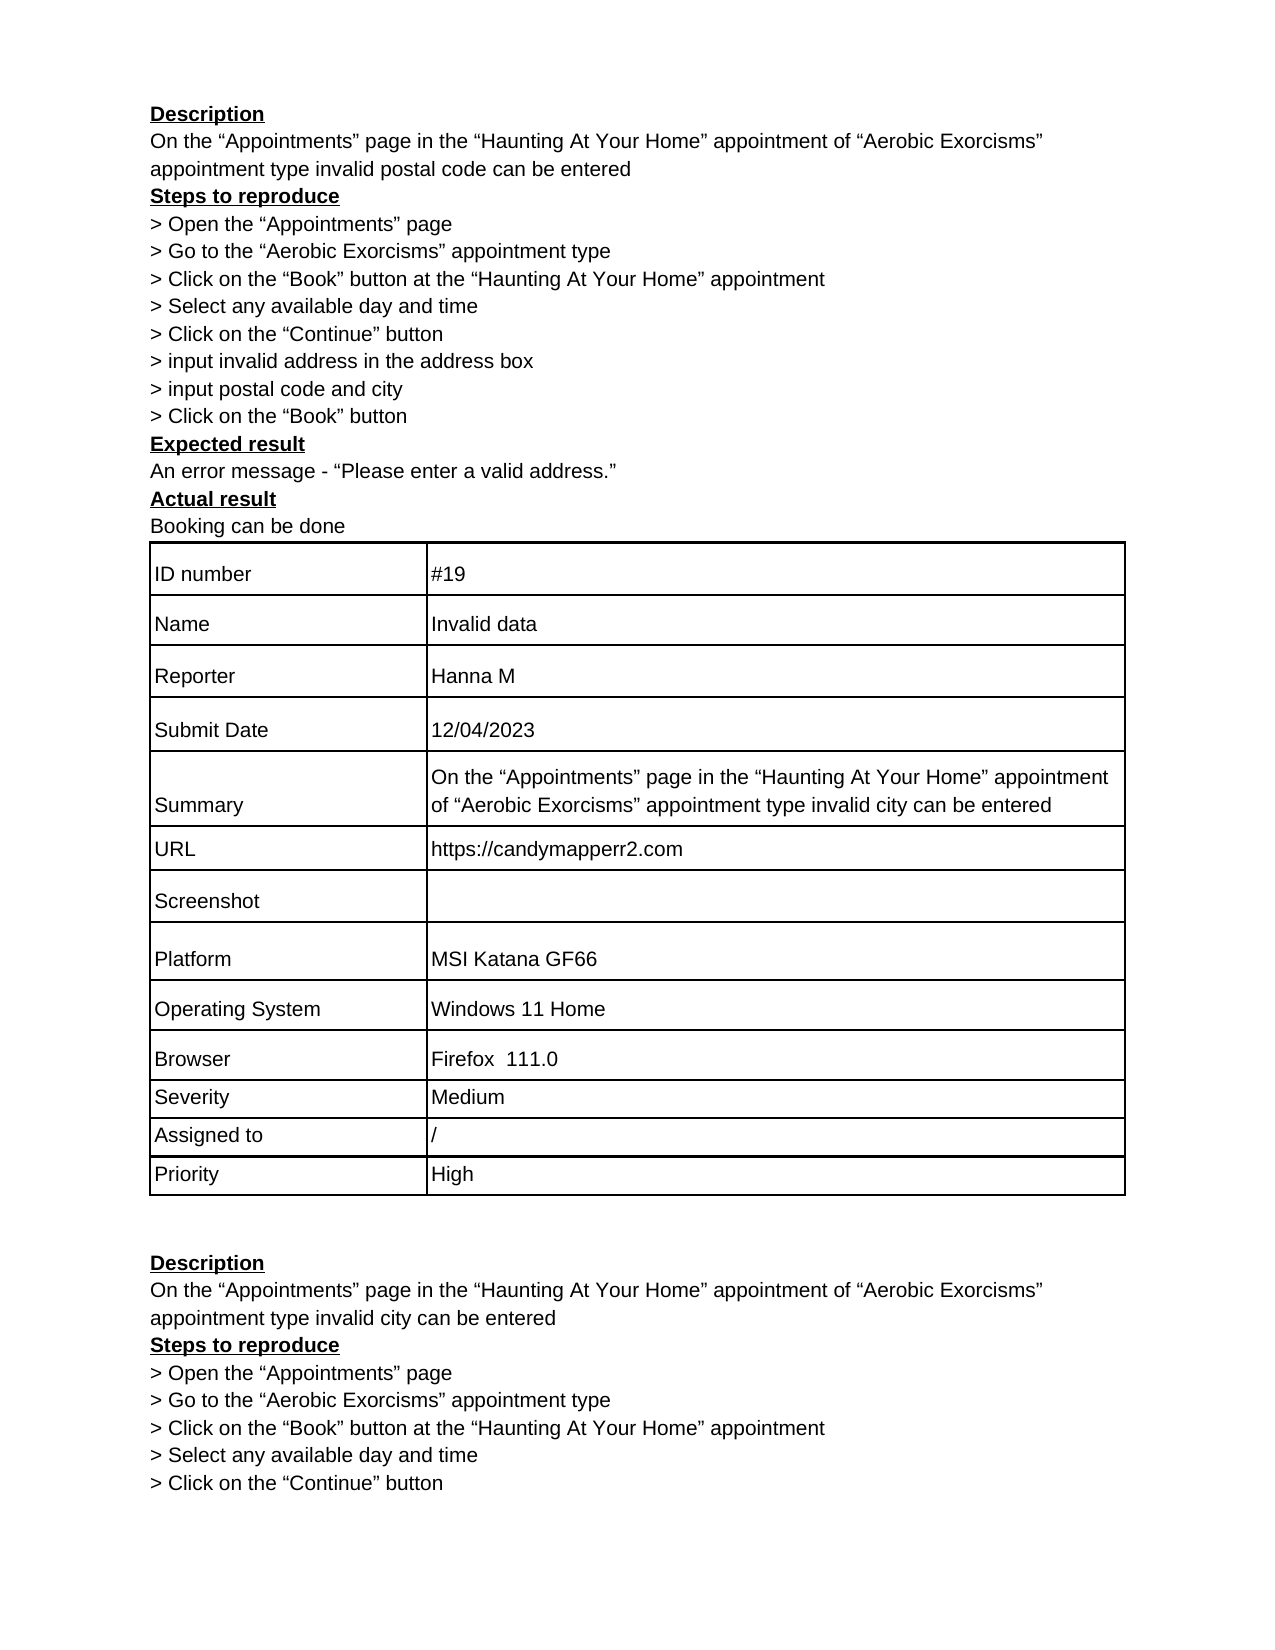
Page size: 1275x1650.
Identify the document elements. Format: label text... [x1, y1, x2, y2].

text > Select any available day and time [150, 1443, 1125, 1467]
text > Click on the “Book” button at the “Haunting At Your Home” appointment [150, 1416, 1125, 1439]
text Booking can be done [150, 514, 1125, 538]
table_cell Name [151, 596, 426, 643]
text On the “Appointments” page in the “Haunting At Your Home” appointment of “Aerobic Exorcisms” appointment type invalid city can be entered [150, 1278, 1125, 1329]
text > Open the “Appointments” page [150, 211, 1125, 235]
text Description [150, 1251, 1125, 1274]
table_cell Firefox 111.0 [428, 1031, 1124, 1079]
table_cell High [428, 1158, 1124, 1193]
table_cell 12/04/2023 [428, 698, 1124, 750]
table_cell Priority [151, 1158, 426, 1193]
table_cell Reporter [151, 646, 426, 696]
table_cell Platform [151, 923, 426, 979]
table_cell Invalid data [428, 596, 1124, 643]
table_header ID number [151, 544, 426, 593]
table_cell / [428, 1119, 1124, 1155]
text Expected result [150, 431, 1125, 455]
table_header #19 [428, 544, 1124, 593]
text > Click on the “Continue” button [150, 321, 1125, 345]
text Actual result [150, 486, 1125, 510]
table_cell Submit Date [151, 698, 426, 750]
text > Select any available day and time [150, 294, 1125, 318]
text On the “Appointments” page in the “Haunting At Your Home” appointment of “Aerobic Exorcisms” appointment type invalid postal code can be entered [150, 129, 1125, 180]
table_cell Screenshot [151, 871, 426, 921]
table_cell https://candymapperr2.com [428, 827, 1124, 868]
text > Click on the “Book” button at the “Haunting At Your Home” appointment [150, 266, 1125, 290]
table_cell Assigned to [151, 1119, 426, 1155]
text > Click on the “Continue” button [150, 1471, 1125, 1494]
table_cell Summary [151, 752, 426, 825]
table_cell Browser [151, 1031, 426, 1079]
text > Go to the “Aerobic Exorcisms” appointment type [150, 1388, 1125, 1412]
text > Open the “Appointments” page [150, 1361, 1125, 1384]
text > input postal code and city [150, 376, 1125, 400]
table_cell Severity [151, 1081, 426, 1117]
table_cell Medium [428, 1081, 1124, 1117]
table_cell Windows 11 Home [428, 981, 1124, 1029]
text > Go to the “Aerobic Exorcisms” appointment type [150, 239, 1125, 263]
text Steps to reproduce [150, 1333, 1125, 1357]
table_cell MSI Katana GF66 [428, 923, 1124, 979]
text Description [150, 101, 1125, 125]
text An error message - “Please enter a valid address.” [150, 459, 1125, 483]
table_cell [428, 871, 1124, 921]
text > input invalid address in the address box [150, 349, 1125, 373]
text Steps to reproduce [150, 184, 1125, 208]
table_cell On the “Appointments” page in the “Haunting At Your Home” appointment of “Aerobic Exorcisms” appointment type invalid city can be entered [428, 752, 1124, 825]
table_cell URL [151, 827, 426, 868]
table_cell Hanna M [428, 646, 1124, 696]
text > Click on the “Book” button [150, 404, 1125, 428]
table_cell Operating System [151, 981, 426, 1029]
